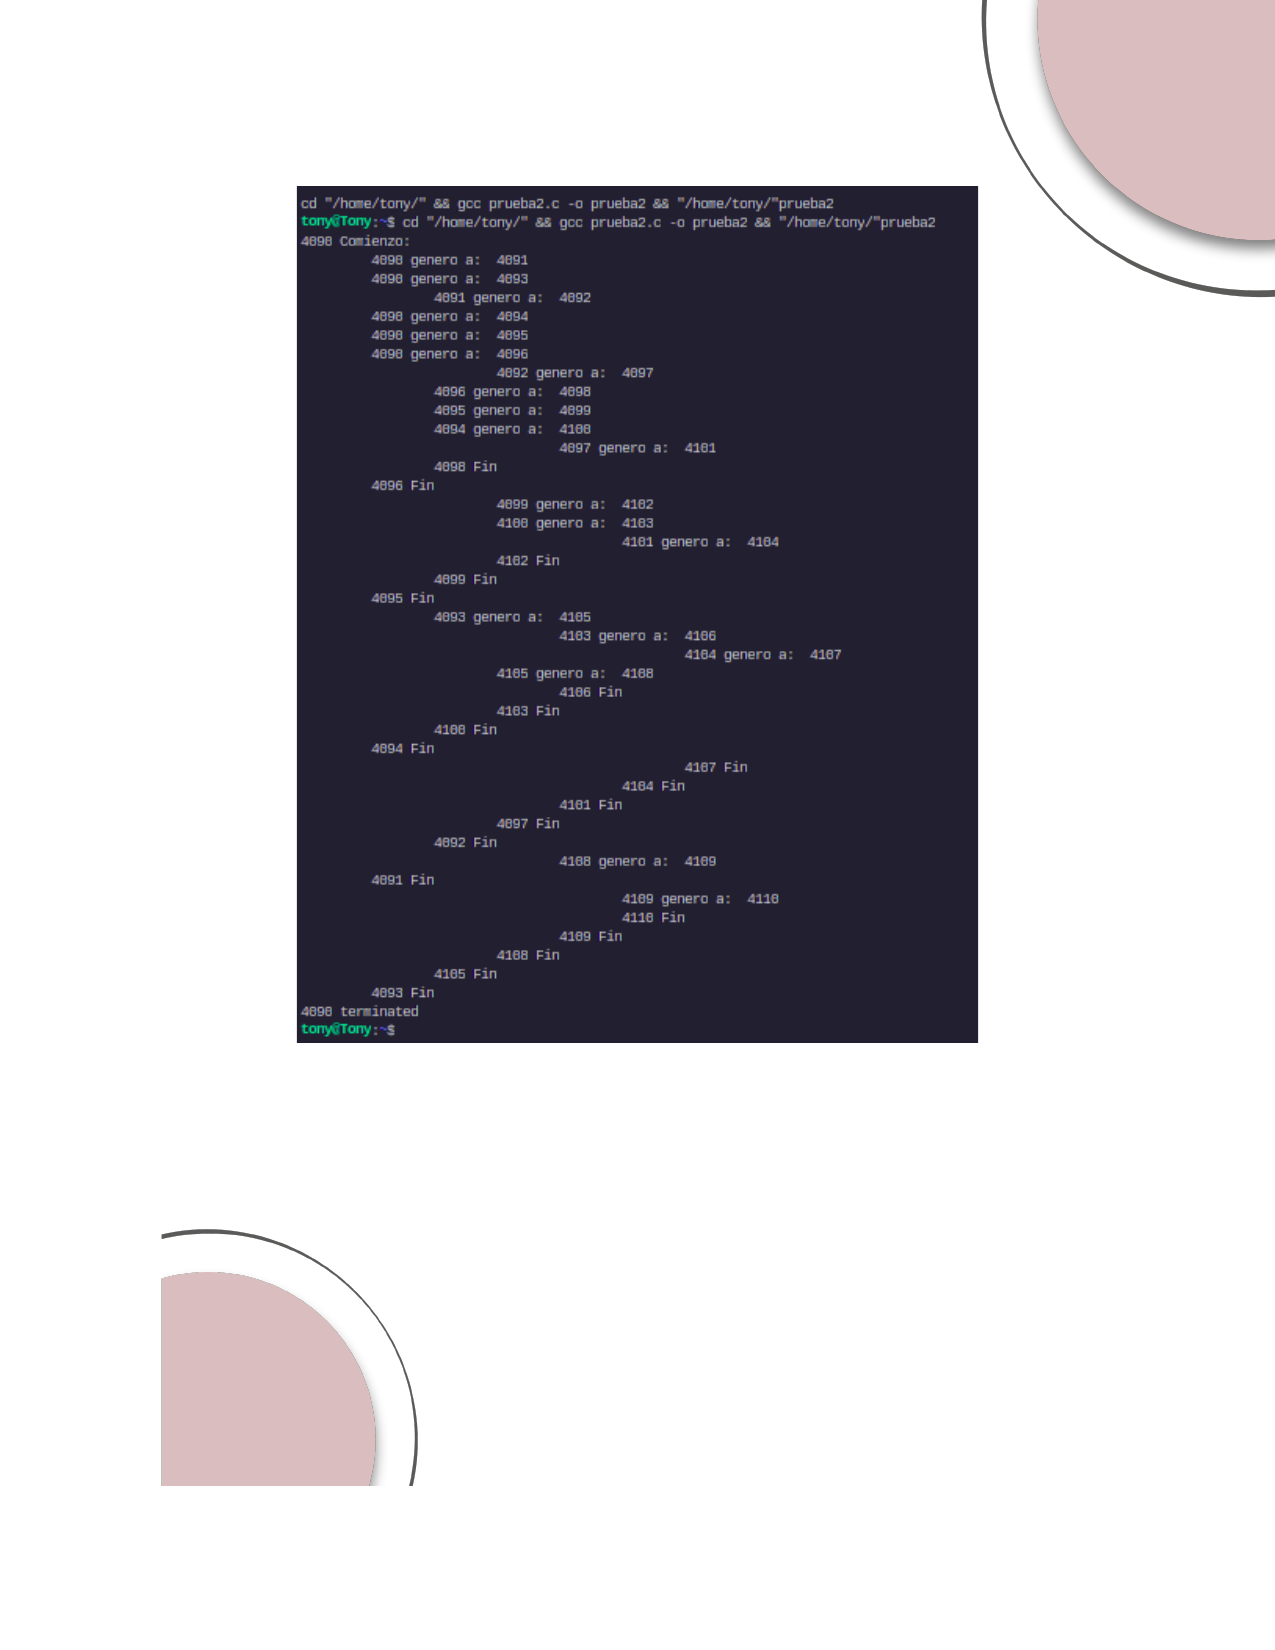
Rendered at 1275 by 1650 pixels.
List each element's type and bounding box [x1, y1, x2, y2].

picture [296, 0, 1275, 1043]
picture [152, 1226, 422, 1493]
